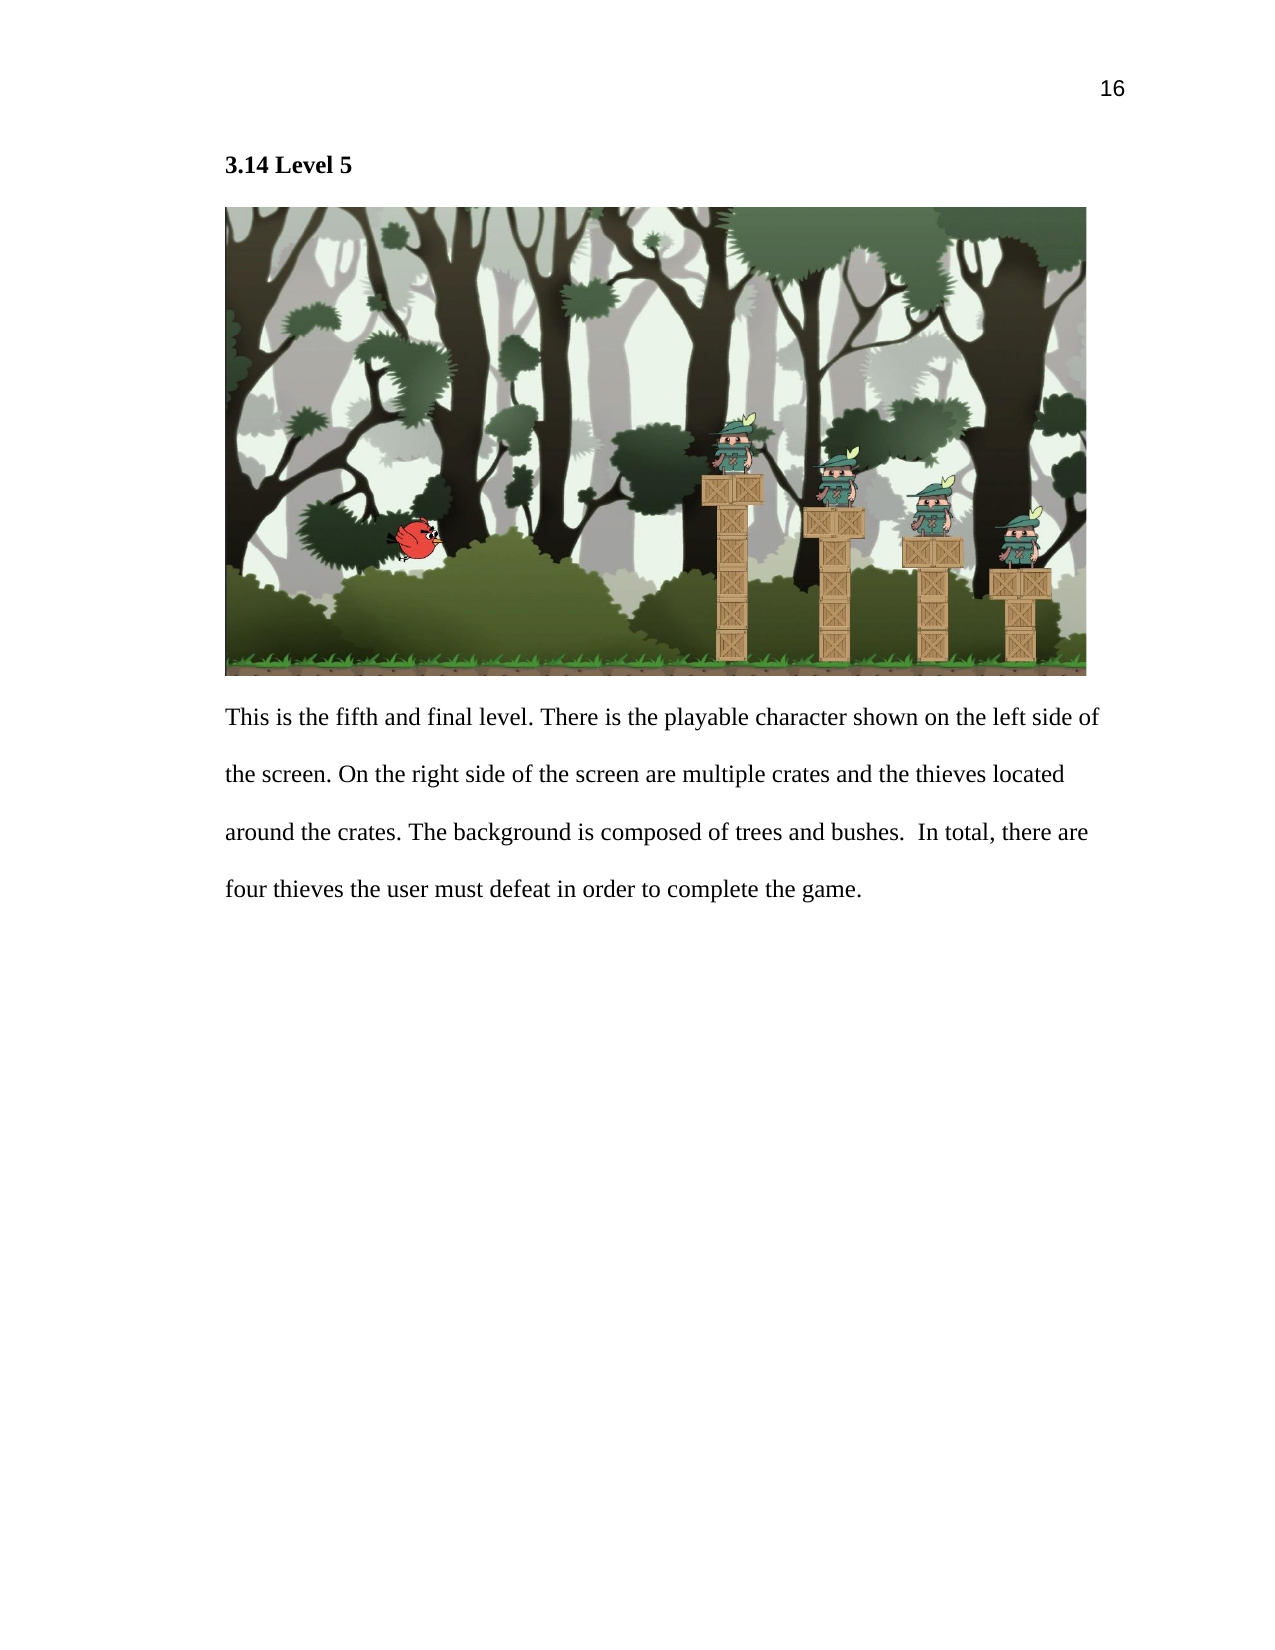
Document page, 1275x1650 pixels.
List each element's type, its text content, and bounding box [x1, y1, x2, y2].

text 3.14 Level 5 [225, 150, 1125, 179]
text This is the fifth and final level. There is the playable character shown on the left side of the screen. On the right side of the screen are multiple crates and the thieves located around the crates. The background is composed of trees and bushes. In total, there are four thieves the user must defeat in order to complete the game. [225, 702, 1125, 903]
picture [225, 207, 1087, 676]
